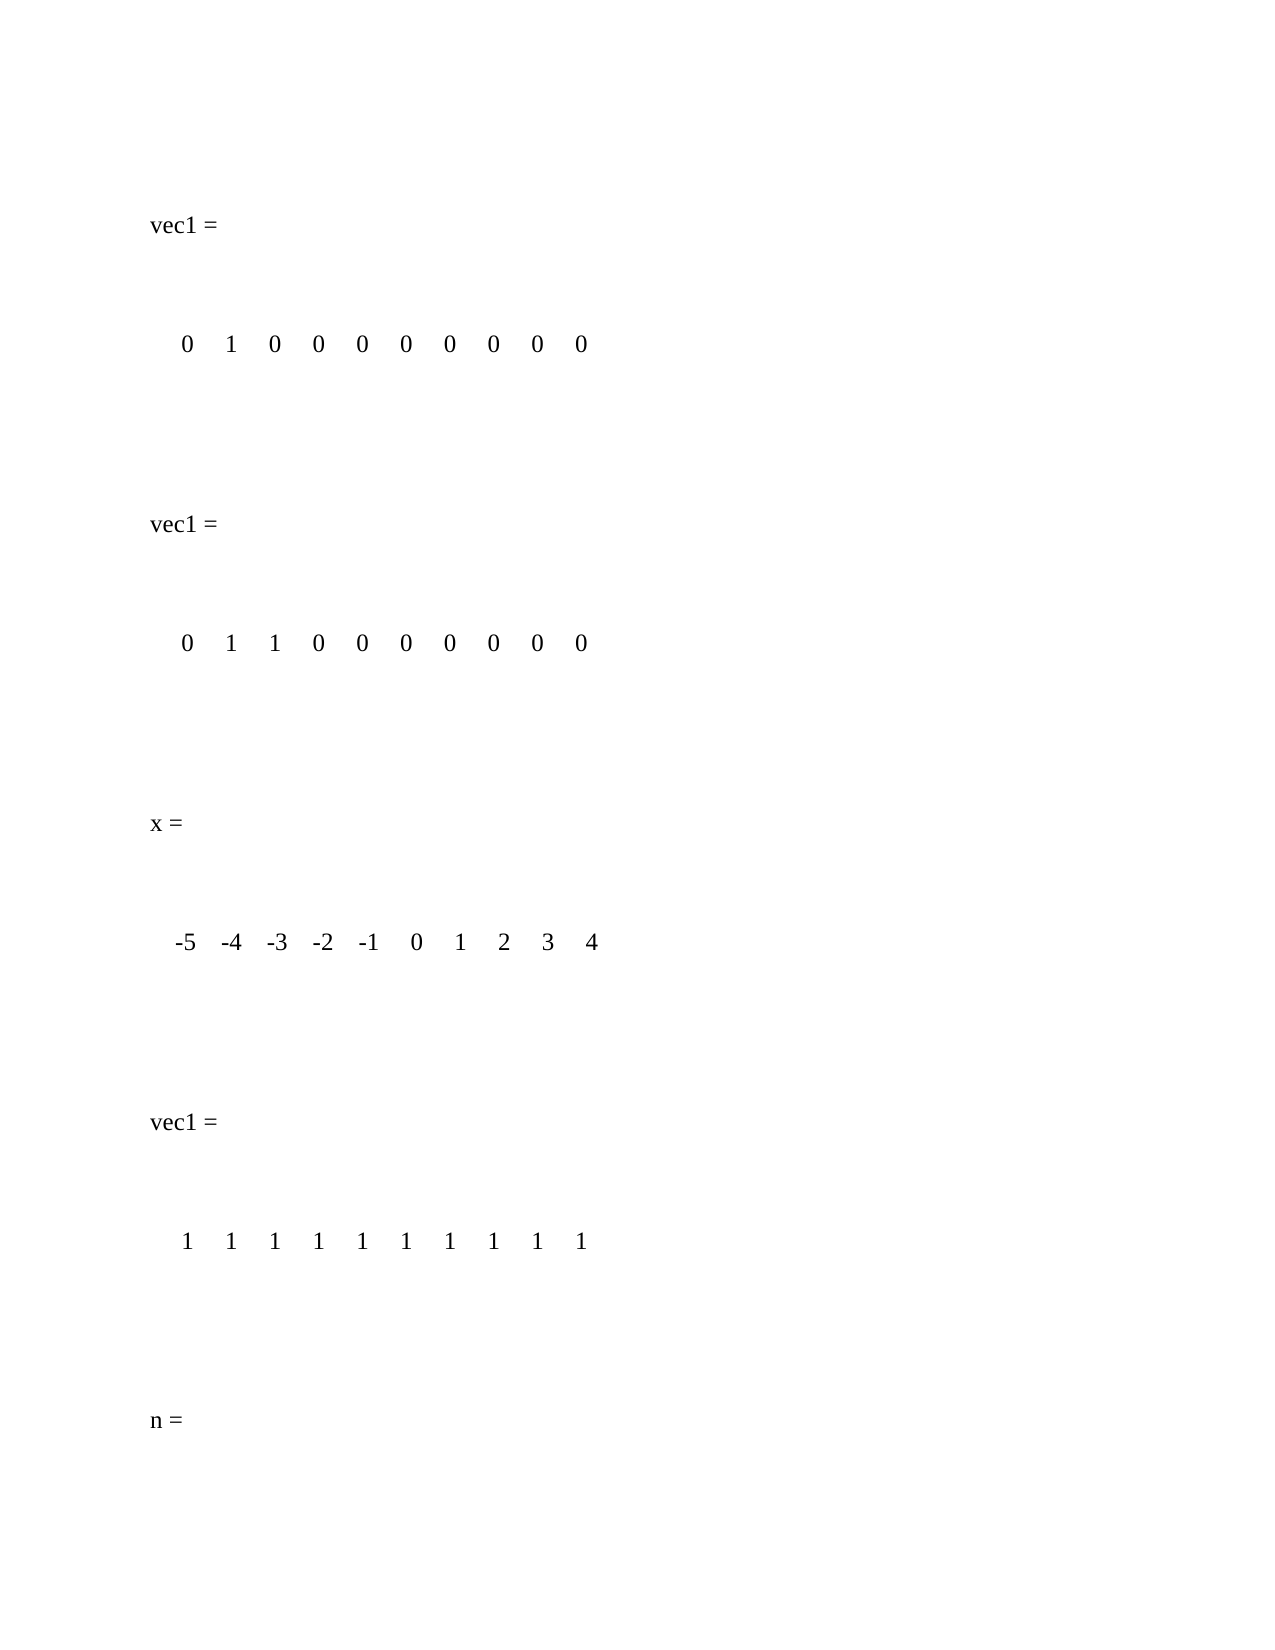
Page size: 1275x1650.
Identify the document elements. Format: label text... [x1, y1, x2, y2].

text vec1 = [150, 1107, 1125, 1135]
text 1 1 1 1 1 1 1 1 1 1 [150, 1226, 1125, 1255]
text x = [150, 808, 1125, 836]
text 0 1 0 0 0 0 0 0 0 0 [150, 329, 1125, 358]
text -5 -4 -3 -2 -1 0 1 2 3 4 [150, 927, 1125, 956]
text vec1 = [150, 210, 1125, 238]
text vec1 = [150, 509, 1125, 537]
text n = [150, 1406, 1125, 1434]
text 0 1 1 0 0 0 0 0 0 0 [150, 628, 1125, 657]
